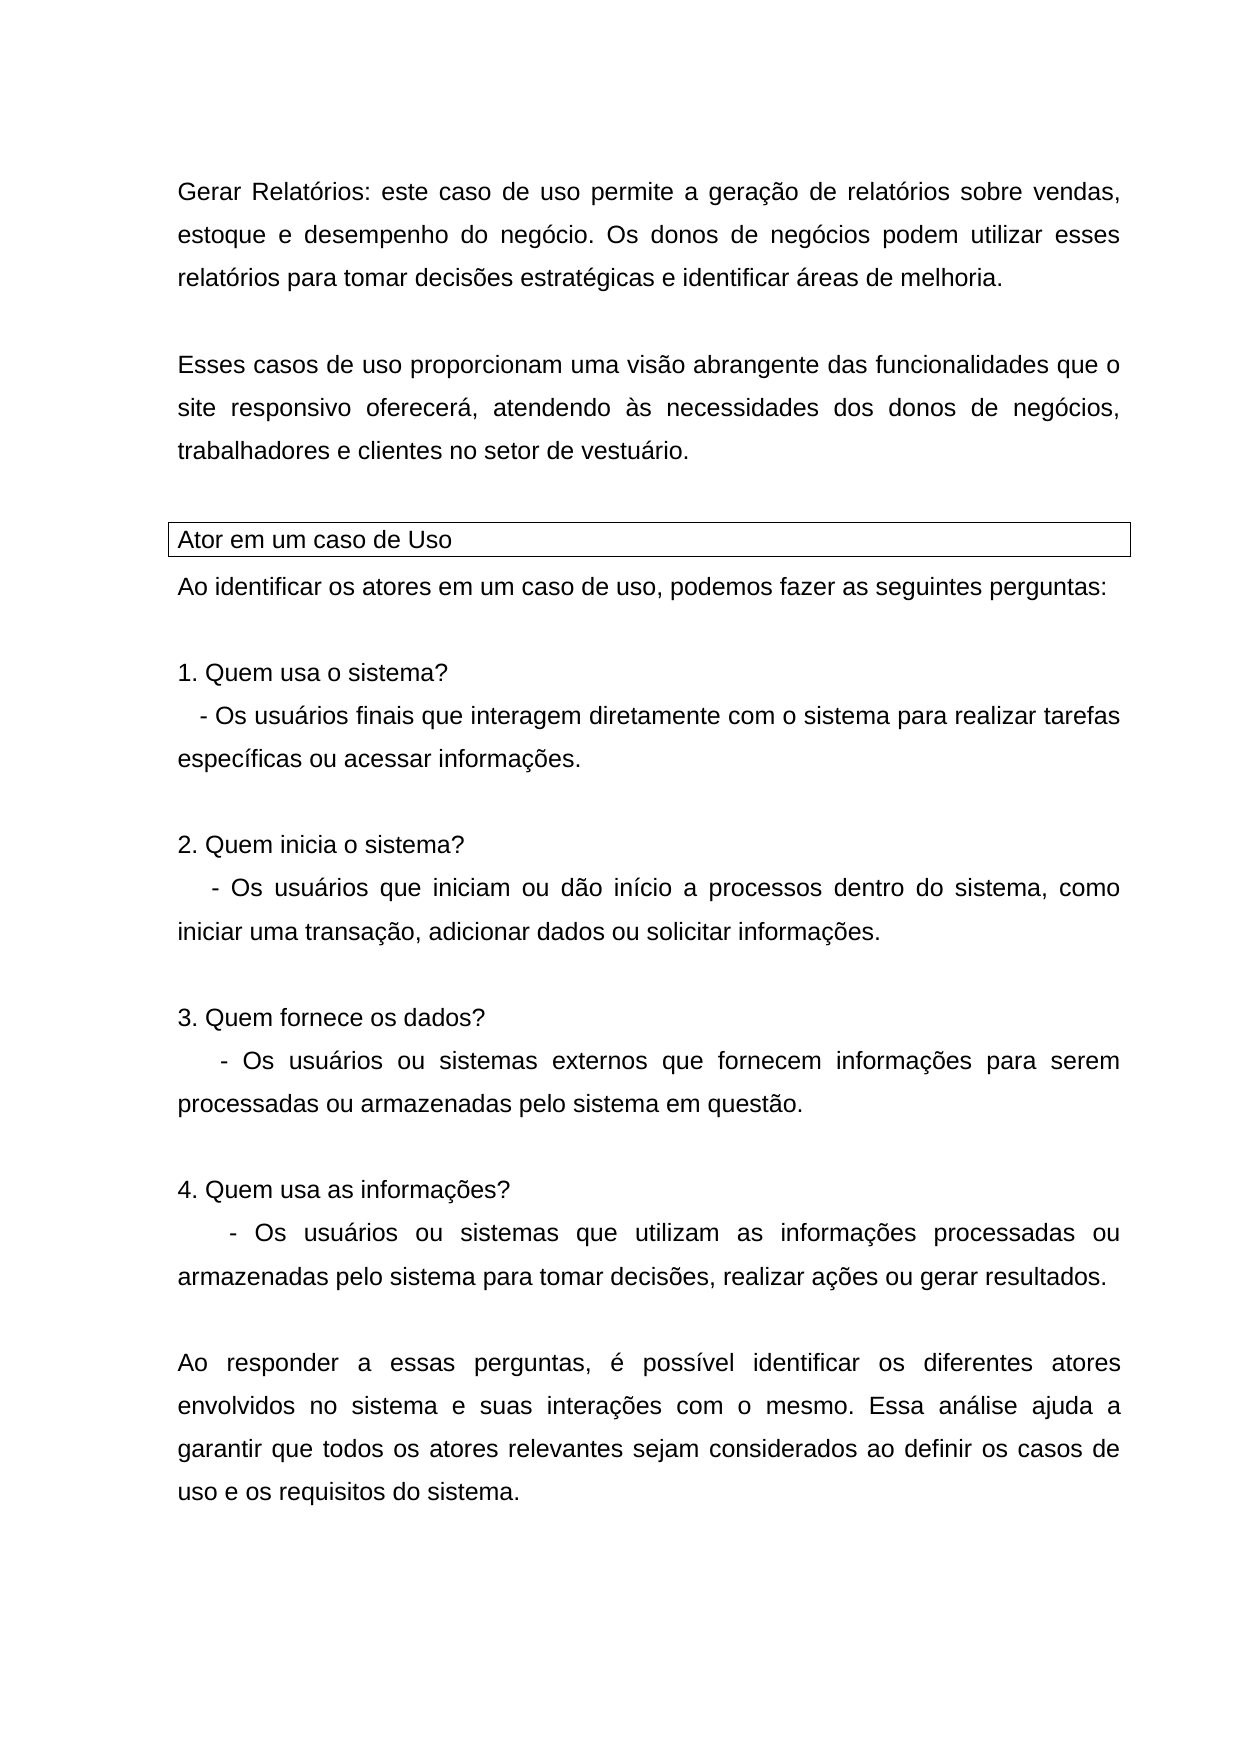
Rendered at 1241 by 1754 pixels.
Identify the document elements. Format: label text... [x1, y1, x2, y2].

text 2. Quem inicia o sistema? [177, 830, 1122, 859]
text 1. Quem usa o sistema? [177, 658, 1122, 687]
text 3. Quem fornece os dados? [177, 1003, 1122, 1032]
text 4. Quem usa as informações? [177, 1175, 1122, 1204]
text - Os usuários ou sistemas externos que fornecem informações para serem processadas ou armazenadas pelo sistema em questão. [177, 1046, 1122, 1118]
text - Os usuários finais que interagem diretamente com o sistema para realizar tarefas específicas ou acessar informações. [177, 701, 1122, 773]
text Ao identificar os atores em um caso de uso, podemos fazer as seguintes perguntas: [177, 572, 1122, 600]
text - Os usuários ou sistemas que utilizam as informações processadas ou armazenadas pelo sistema para tomar decisões, realizar ações ou gerar resultados. [177, 1218, 1122, 1290]
text Esses casos de uso proporcionam uma visão abrangente das funcionalidades que o site responsivo oferecerá, atendendo às necessidades dos donos de negócios, trabalhadores e clientes no setor de vestuário. [177, 350, 1122, 465]
text Gerar Relatórios: este caso de uso permite a geração de relatórios sobre vendas, estoque e desempenho do negócio. Os donos de negócios podem utilizar esses relatórios para tomar decisões estratégicas e identificar áreas de melhoria. [177, 177, 1122, 292]
text - Os usuários que iniciam ou dão início a processos dentro do sistema, como iniciar uma transação, adicionar dados ou solicitar informações. [177, 873, 1122, 945]
text Ator em um caso de Uso [169, 523, 1130, 556]
text Ao responder a essas perguntas, é possível identificar os diferentes atores envolvidos no sistema e suas interações com o mesmo. Essa análise ajuda a garantir que todos os atores relevantes sejam considerados ao definir os casos de uso e os requisitos do sistema. [177, 1348, 1122, 1506]
